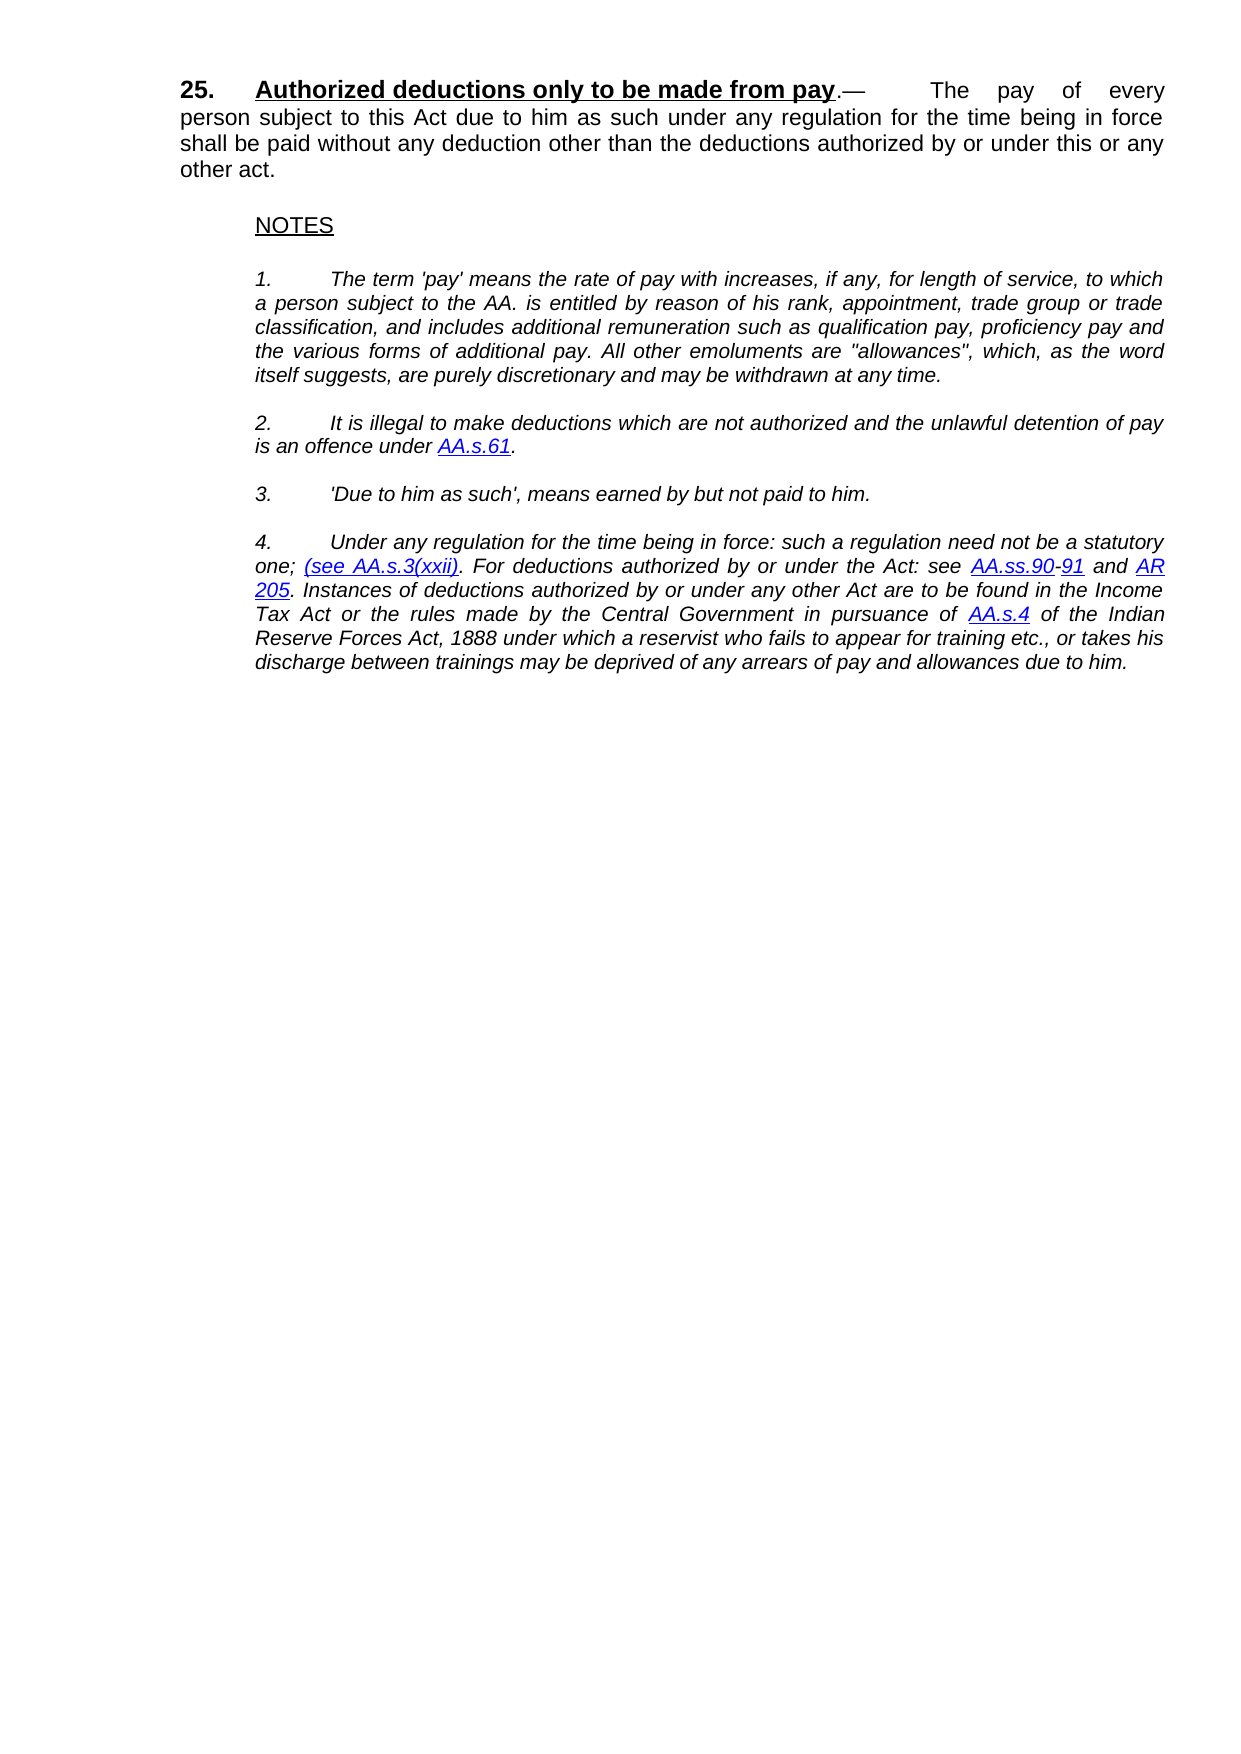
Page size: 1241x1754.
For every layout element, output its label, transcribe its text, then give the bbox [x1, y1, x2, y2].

text 3. 'Due to him as such', means earned by but not paid to him. [180, 482, 1165, 506]
text 2. It is illegal to make deductions which are not authorized and the unlawful detention of pay is an offence under AA.s.61. [255, 410, 1165, 458]
text 4. Under any regulation for the time being in force: such a regulation need not be a statutory one; (see AA.s.3(xxii). For deductions authorized by or under the Act: see AA.ss.90-91 and AR 205. Instances of deductions authorized by or under any other Act are to be found in the Income Tax Act or the rules made by the Central Government in pursuance of AA.s.4 of the Indian Reserve Forces Act, 1888 under which a reservist who fails to appear for training etc., or takes his discharge between trainings may be deprived of any arrears of pay and allowances due to him. [255, 530, 1165, 674]
text 1. The term 'pay' means the rate of pay with increases, if any, for length of service, to which a person subject to the AA. is entitled by reason of his rank, appointment, trade group or trade classification, and includes additional remuneration such as qualification pay, proficiency pay and the various forms of additional pay. All other emoluments are "allowances", which, as the word itself suggests, are purely discretionary and may be withdrawn at any time. [255, 267, 1165, 386]
text 25. Authorized deductions only to be made from pay.— The pay of every person subject to this Act due to him as such under any regulation for the time being in force shall be paid without any deduction other than the deductions authorized by or under this or any other act. [180, 75, 1165, 183]
subtitle NOTES [180, 212, 1165, 238]
